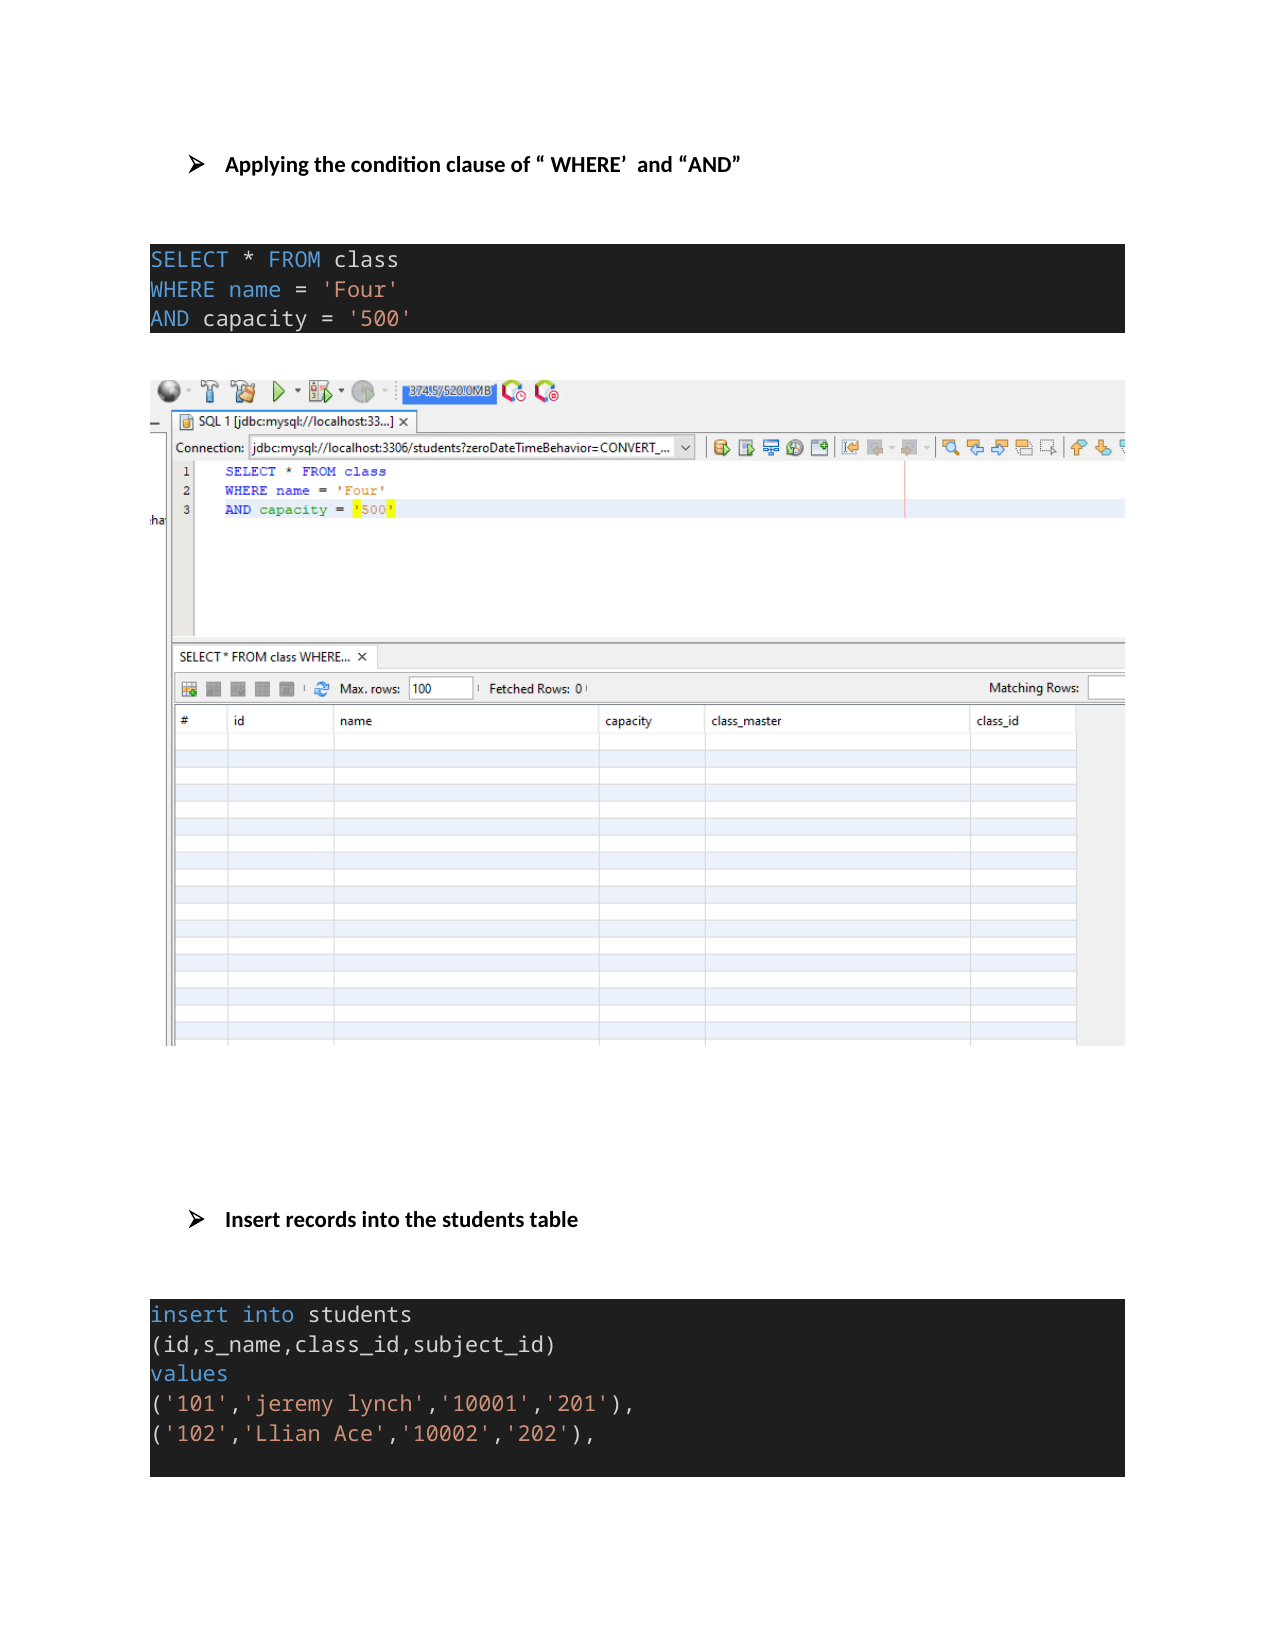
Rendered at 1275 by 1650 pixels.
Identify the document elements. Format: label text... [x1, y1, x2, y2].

list Applying the condition clause of “ WHERE’ and “AND” [187, 150, 1125, 178]
text (id,s_name,class_id,subject_id) [150, 1328, 1125, 1358]
text WHERE name = 'Four' [150, 273, 1125, 303]
text values [150, 1358, 1125, 1388]
text insert into students [150, 1299, 1125, 1328]
list Insert records into the students table [187, 1205, 1125, 1233]
text ('101','jeremy lynch','10001','201'), [150, 1388, 1125, 1418]
text AND capacity = '500' [150, 303, 1125, 333]
picture [150, 380, 1125, 1046]
text ('102','Llian Ace','10002','202'), [150, 1418, 1125, 1448]
text SELECT * FROM class [150, 244, 1125, 273]
